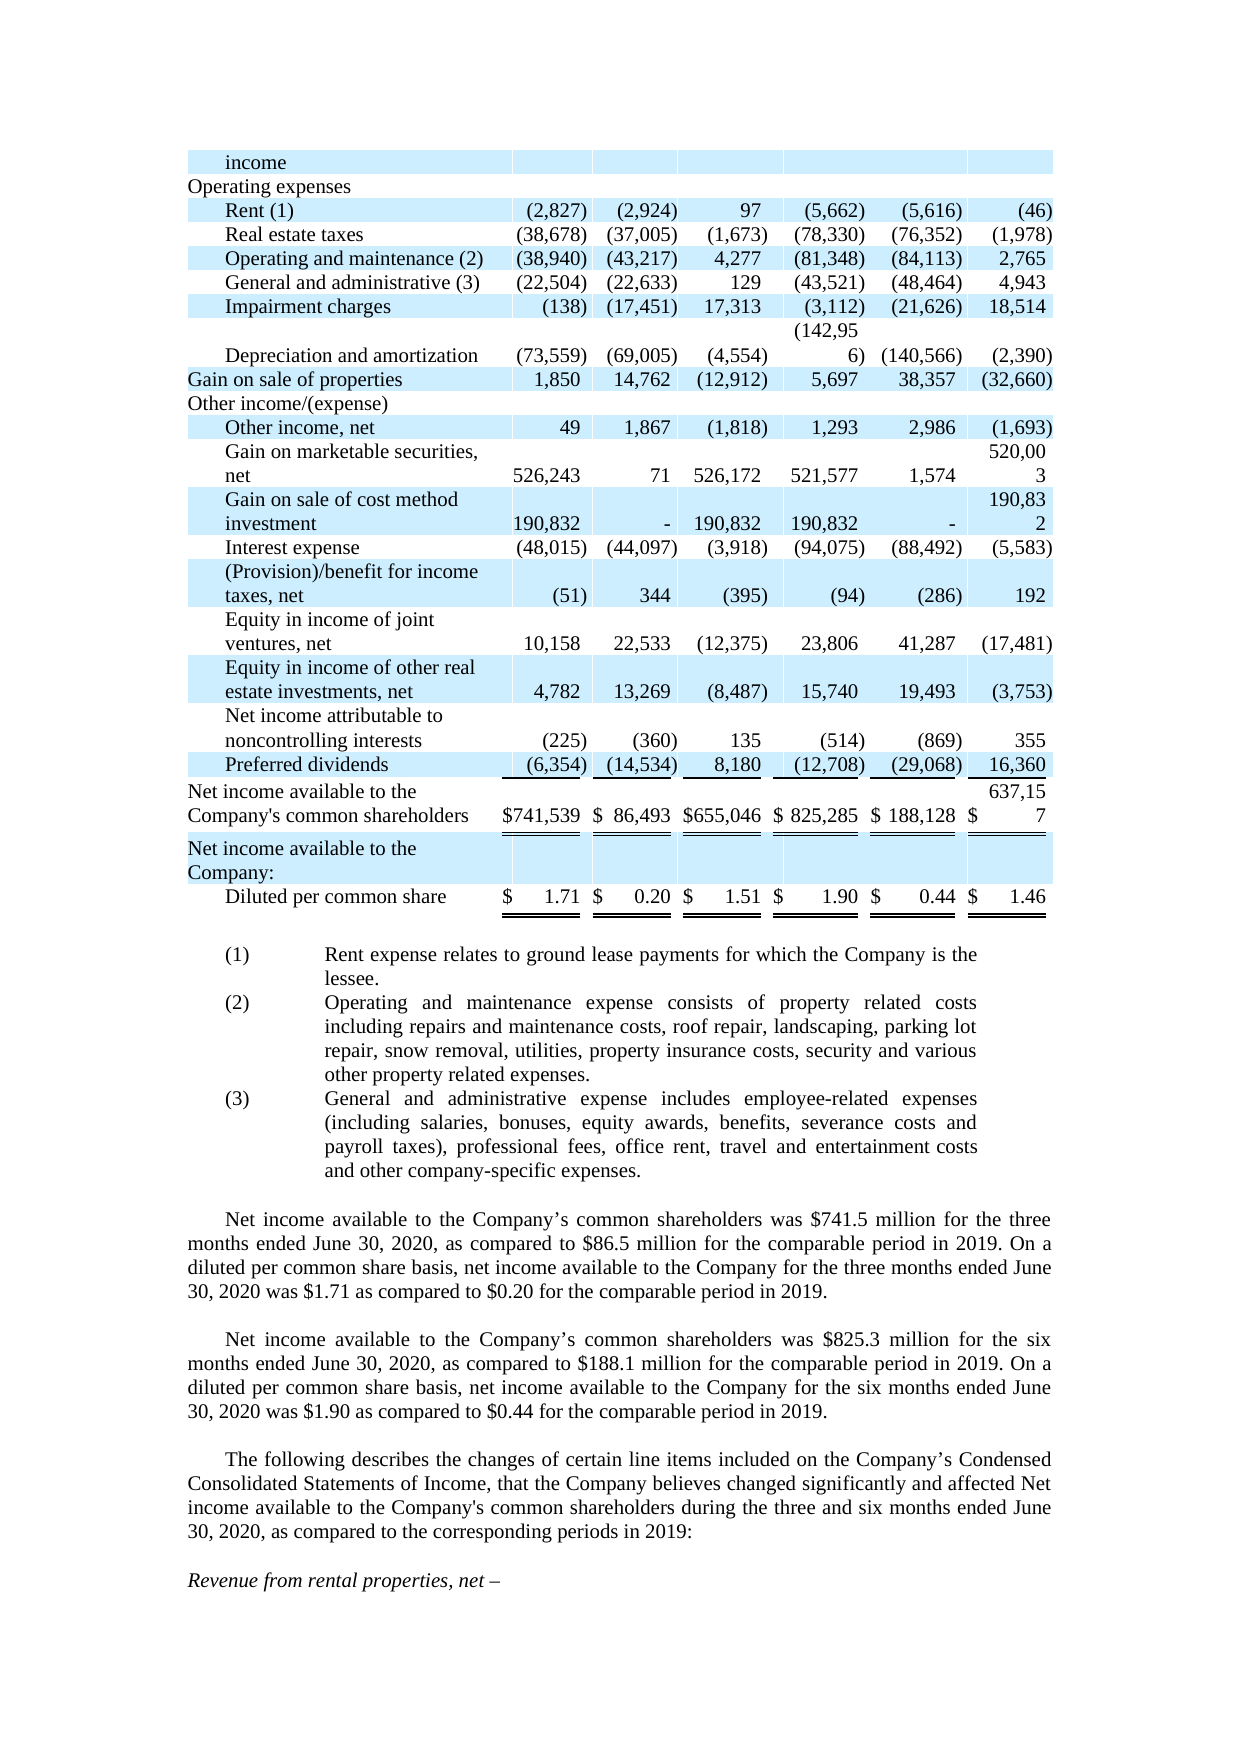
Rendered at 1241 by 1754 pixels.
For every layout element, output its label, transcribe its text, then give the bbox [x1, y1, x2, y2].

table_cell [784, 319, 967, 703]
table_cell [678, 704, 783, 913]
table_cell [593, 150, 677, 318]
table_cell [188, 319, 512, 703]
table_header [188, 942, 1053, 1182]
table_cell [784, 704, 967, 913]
text Net income available to the Company’s common shareholders was $741.5 million for the three months ended June 30, 2020, as compared to $86.5 million for the comparable period in 2019. On a diluted per common share basis, net income available to the Company for the three months ended June 30, 2020 was $1.71 as compared to $0.20 for the comparable period in 2019. [187, 1207, 1053, 1303]
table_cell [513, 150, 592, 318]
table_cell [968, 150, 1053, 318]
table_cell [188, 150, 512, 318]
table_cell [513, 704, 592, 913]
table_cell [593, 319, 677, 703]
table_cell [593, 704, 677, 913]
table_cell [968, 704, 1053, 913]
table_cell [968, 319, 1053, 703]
text The following describes the changes of certain line items included on the Company’s Condensed Consolidated Statements of Income, that the Company believes changed significantly and affected Net income available to the Company's common shareholders during the three and six months ended June 30, 2020, as compared to the corresponding periods in 2019: [187, 1447, 1053, 1543]
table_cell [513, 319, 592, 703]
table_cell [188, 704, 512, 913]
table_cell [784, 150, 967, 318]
text Net income available to the Company’s common shareholders was $825.3 million for the six months ended June 30, 2020, as compared to $188.1 million for the comparable period in 2019. On a diluted per common share basis, net income available to the Company for the six months ended June 30, 2020 was $1.90 as compared to $0.44 for the comparable period in 2019. [187, 1327, 1053, 1423]
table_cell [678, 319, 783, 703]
text Revenue from rental properties, net – [187, 1567, 1053, 1592]
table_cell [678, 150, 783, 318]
